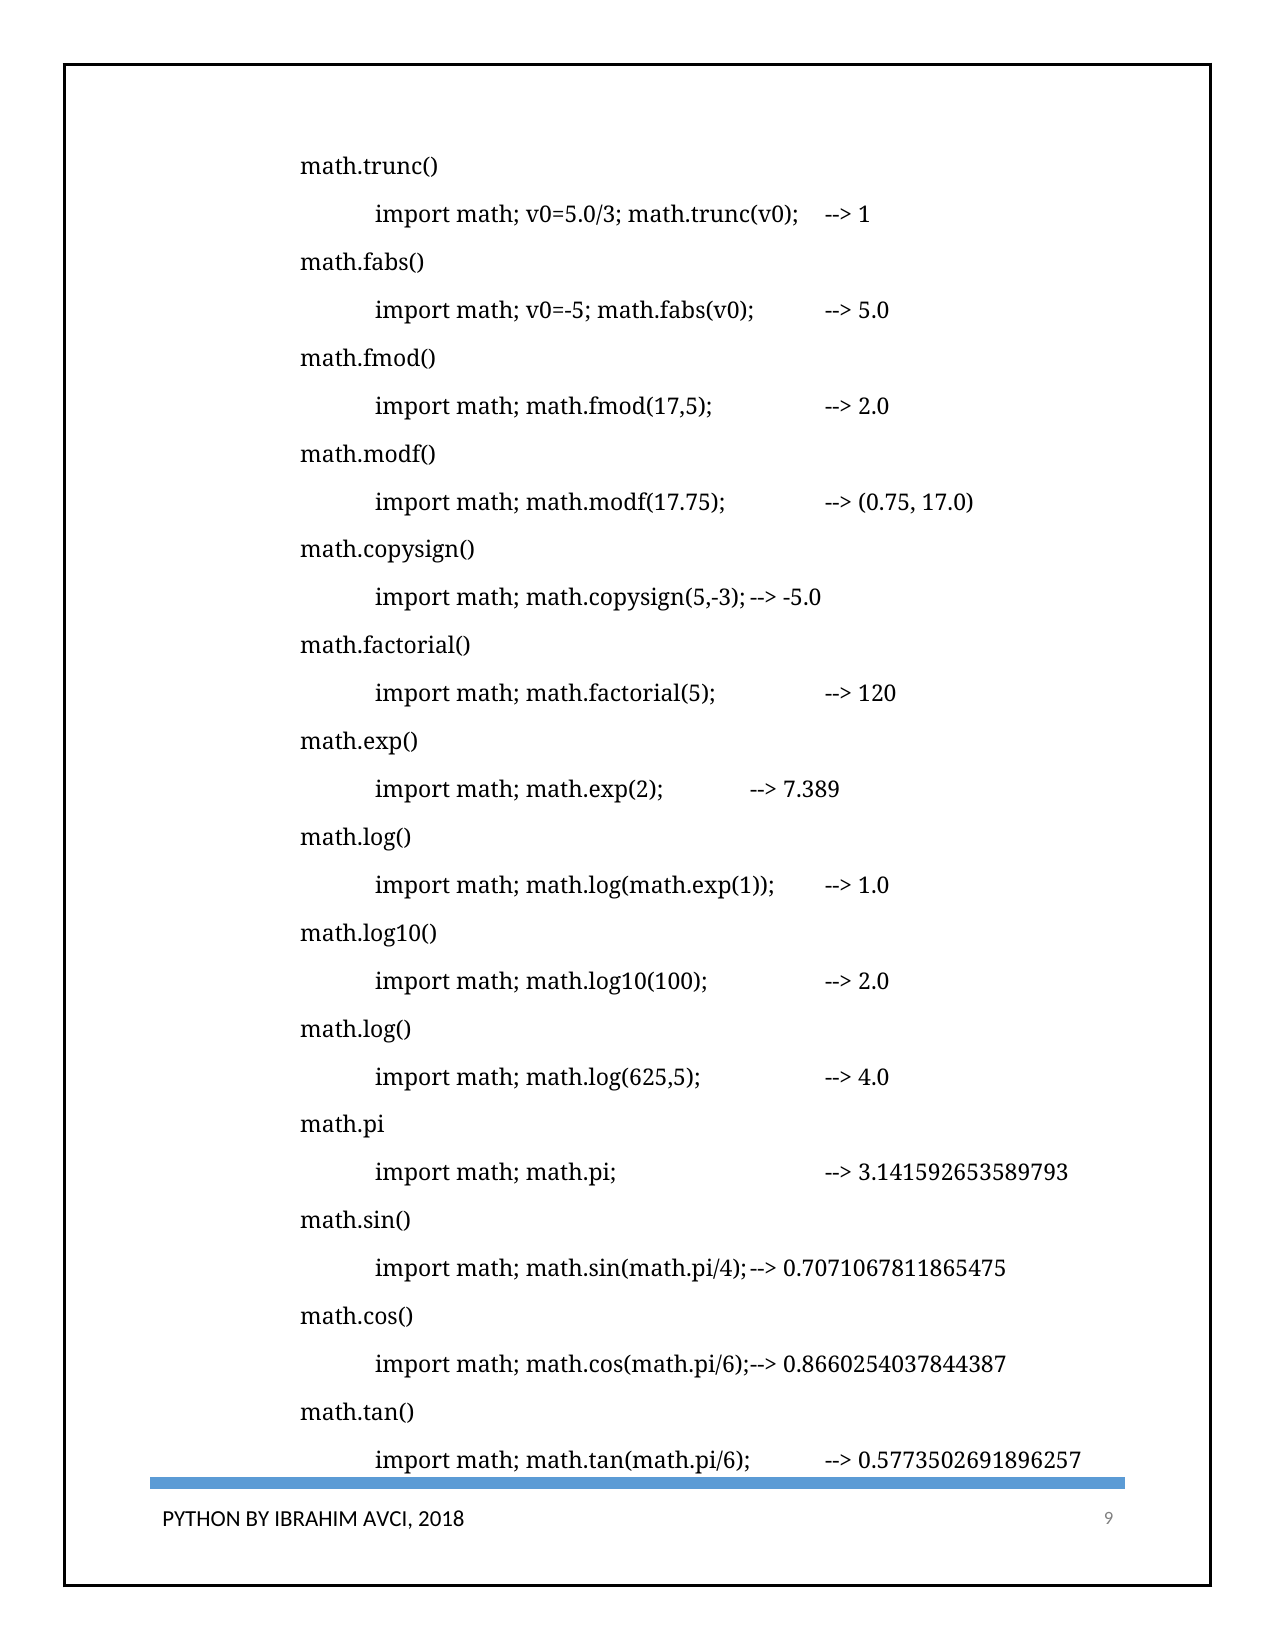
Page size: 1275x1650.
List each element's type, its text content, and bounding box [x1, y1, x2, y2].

text math.pi [150, 1108, 1125, 1139]
text math.log() [150, 821, 1125, 852]
text math.trunc() [150, 150, 1125, 181]
text math.fmod() [150, 342, 1125, 373]
text import math; math.copysign(5,-3); --> -5.0 [150, 581, 1125, 612]
text import math; math.factorial(5); --> 120 [150, 677, 1125, 708]
text math.log10() [150, 917, 1125, 948]
text import math; math.log(math.exp(1)); --> 1.0 [150, 869, 1125, 900]
text import math; math.log10(100); --> 2.0 [150, 964, 1125, 996]
text import math; v0=5.0/3; math.trunc(v0); --> 1 [150, 198, 1125, 229]
text import math; math.log(625,5); --> 4.0 [150, 1060, 1125, 1092]
text math.cos() [150, 1300, 1125, 1331]
text import math; math.sin(math.pi/4); --> 0.7071067811865475 [150, 1252, 1125, 1283]
text math.fabs() [150, 246, 1125, 277]
text import math; math.pi; --> 3.141592653589793 [150, 1156, 1125, 1187]
text import math; math.fmod(17,5); --> 2.0 [150, 389, 1125, 421]
text math.sin() [150, 1204, 1125, 1235]
text import math; math.cos(math.pi/6); --> 0.8660254037844387 [150, 1348, 1125, 1379]
text math.exp() [150, 725, 1125, 756]
text import math; math.exp(2); --> 7.389 [150, 773, 1125, 804]
text math.log() [150, 1012, 1125, 1044]
text math.modf() [150, 437, 1125, 469]
text math.tan() [150, 1396, 1125, 1427]
text import math; math.modf(17.75); --> (0.75, 17.0) [150, 485, 1125, 517]
text math.factorial() [150, 629, 1125, 660]
text import math; v0=-5; math.fabs(v0); --> 5.0 [150, 294, 1125, 325]
text math.copysign() [150, 533, 1125, 564]
text import math; math.tan(math.pi/6); --> 0.5773502691896257 [150, 1444, 1125, 1475]
